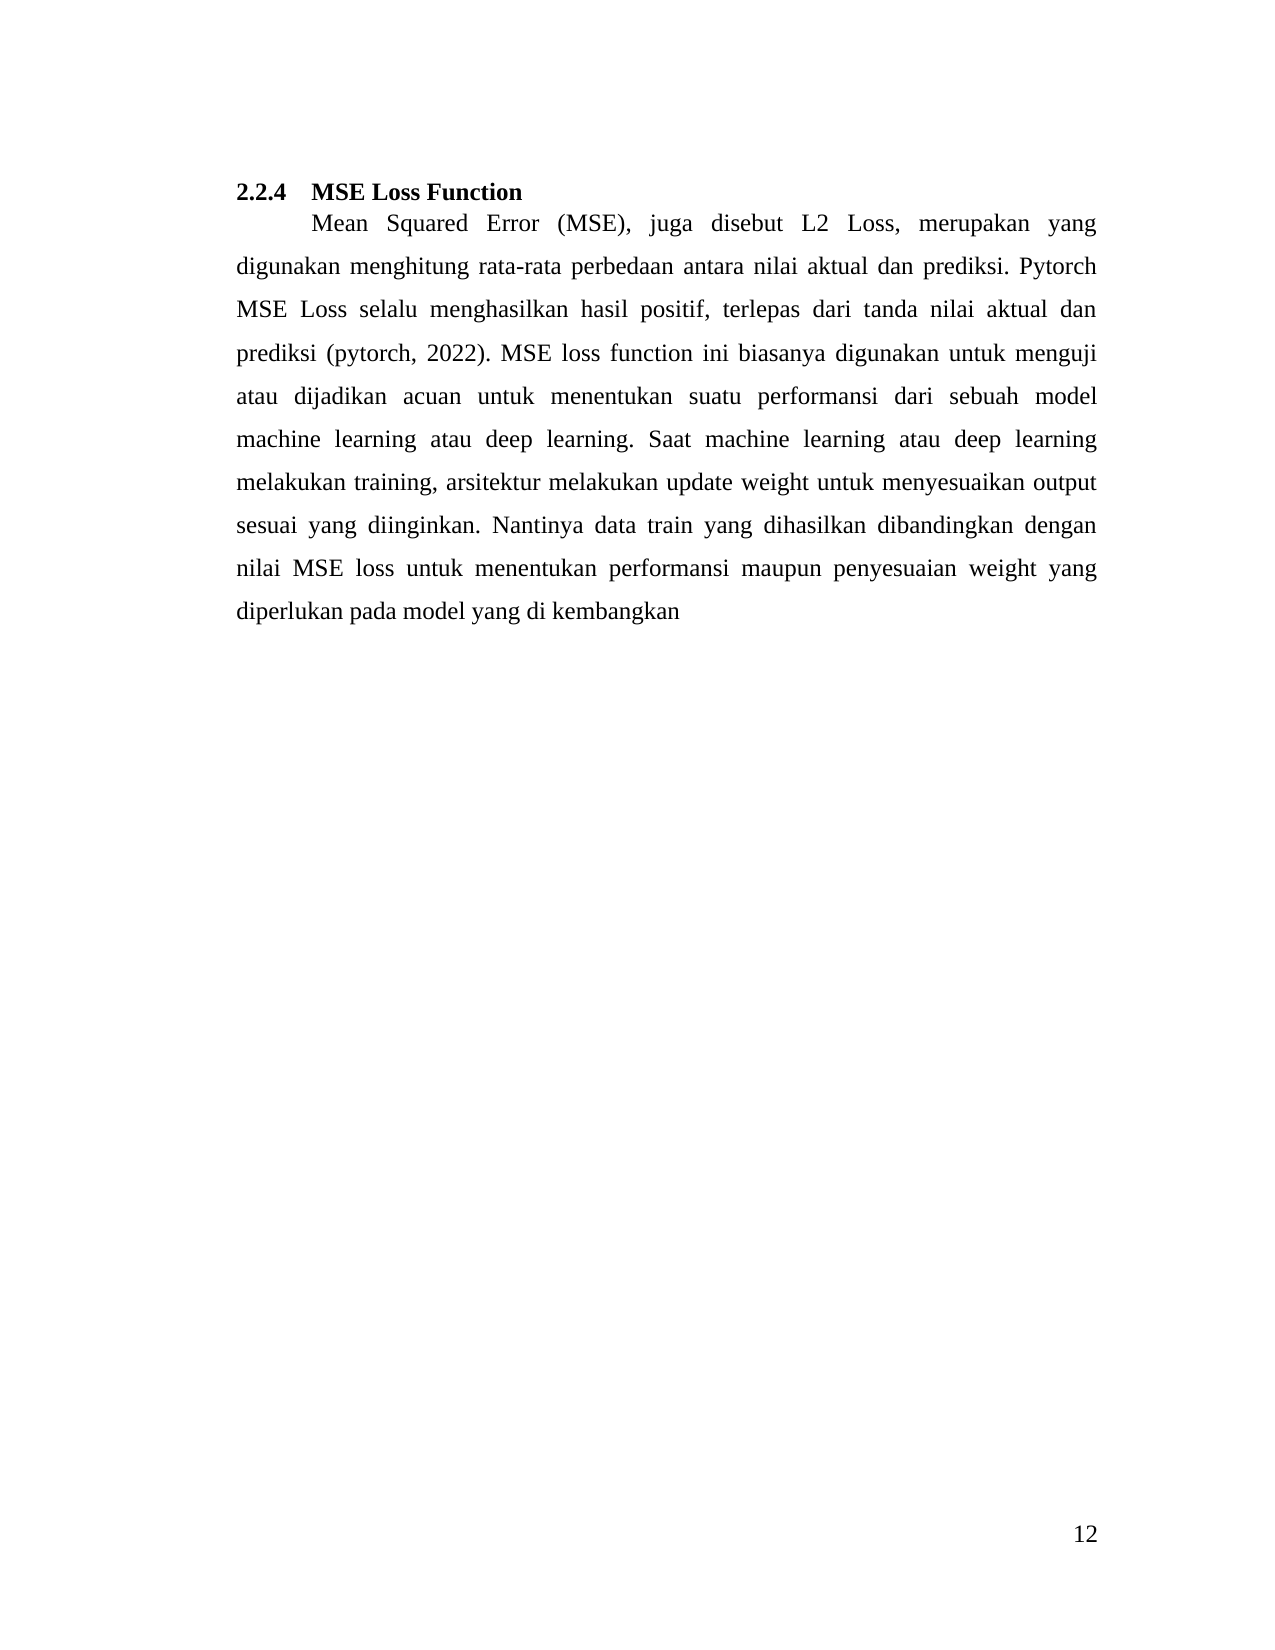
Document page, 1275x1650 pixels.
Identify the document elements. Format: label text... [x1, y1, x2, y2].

text Mean Squared Error (MSE), juga disebut L2 Loss, merupakan yang digunakan menghitung rata-rata perbedaan antara nilai aktual dan prediksi. Pytorch MSE Loss selalu menghasilkan hasil positif, terlepas dari tanda nilai aktual dan prediksi (pytorch, 2022). MSE loss function ini biasanya digunakan untuk menguji atau dijadikan acuan untuk menentukan suatu performansi dari sebuah model machine learning atau deep learning. Saat machine learning atau deep learning melakukan training, arsitektur melakukan update weight untuk menyesuaikan output sesuai yang diinginkan. Nantinya data train yang dihasilkan dibandingkan dengan nilai MSE loss untuk menentukan performansi maupun penyesuaian weight yang diperlukan pada model yang di kembangkan [236, 208, 1098, 625]
subtitle MSE Loss Function [236, 177, 1098, 206]
